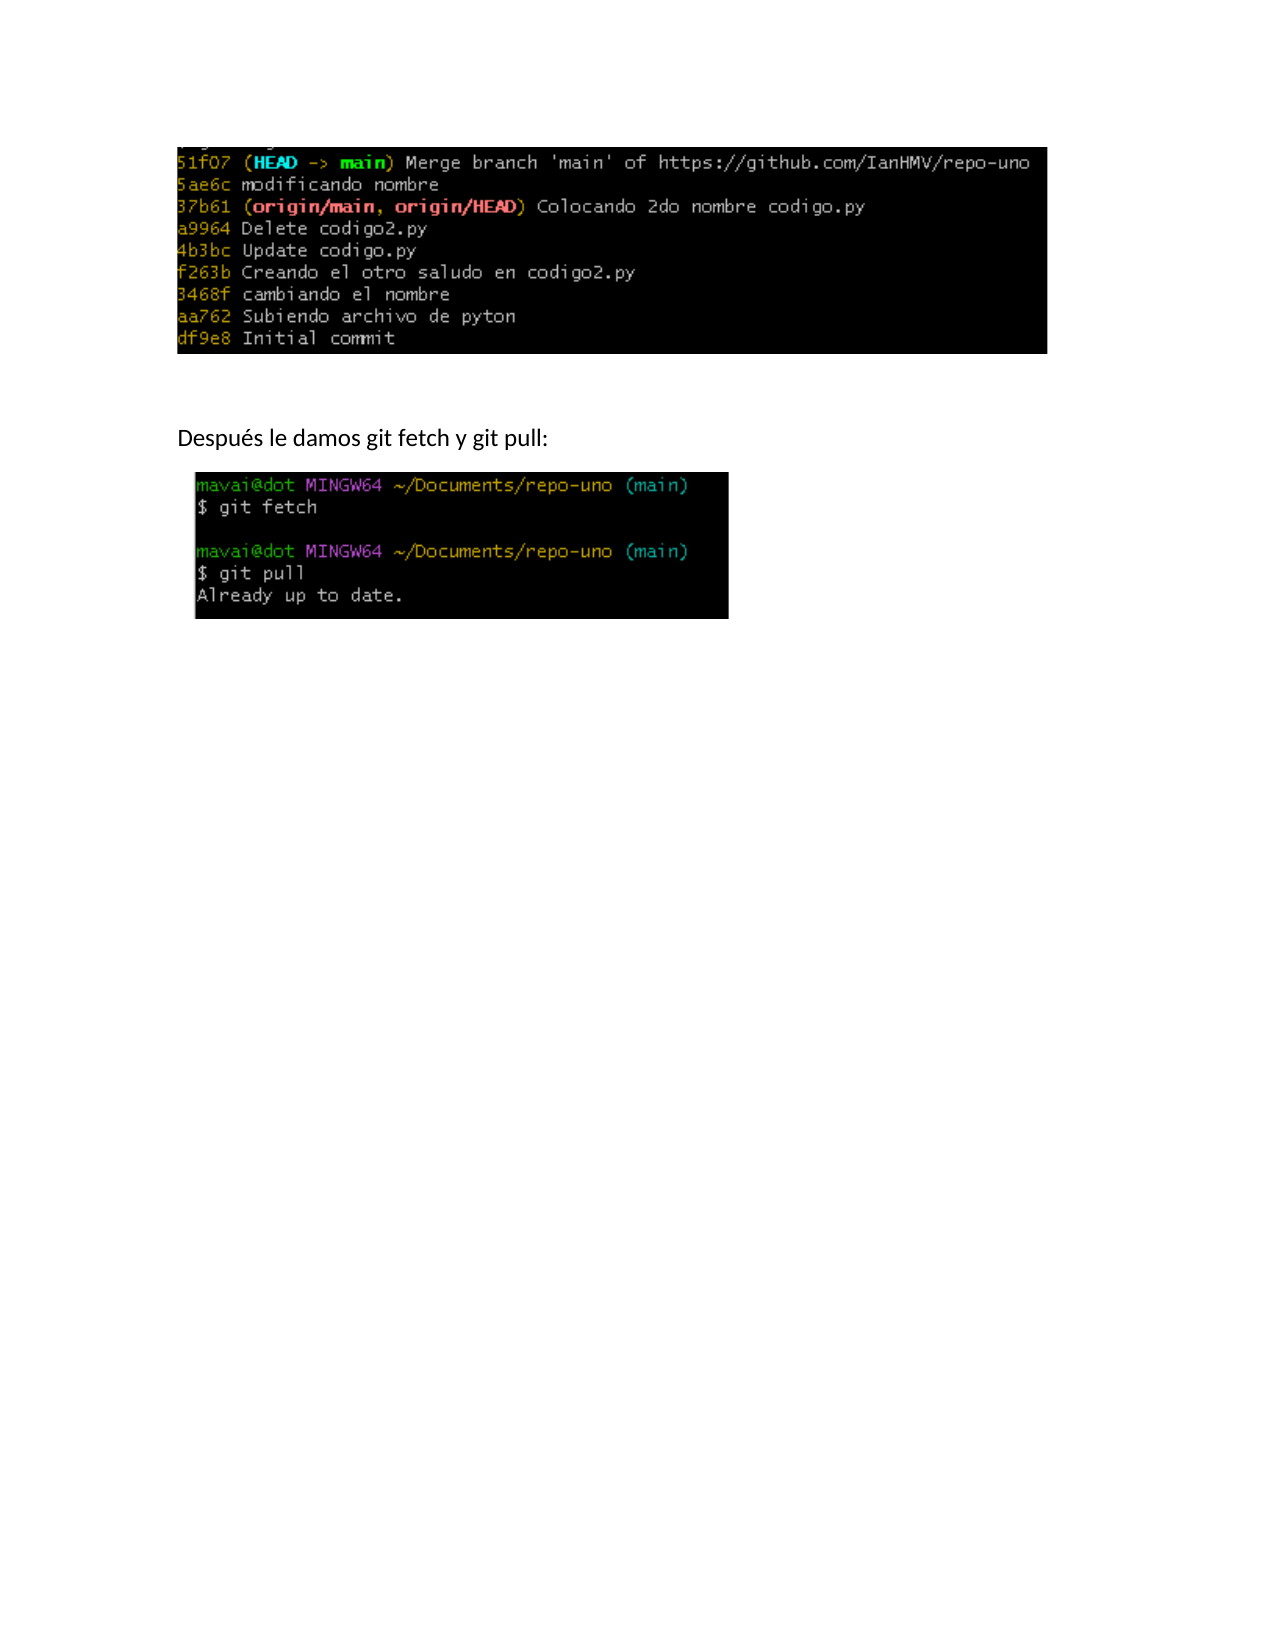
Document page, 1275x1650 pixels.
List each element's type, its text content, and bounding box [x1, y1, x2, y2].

picture [177, 147, 1048, 354]
picture [177, 472, 729, 619]
text Después le damos git fetch y git pull: [177, 422, 1098, 453]
